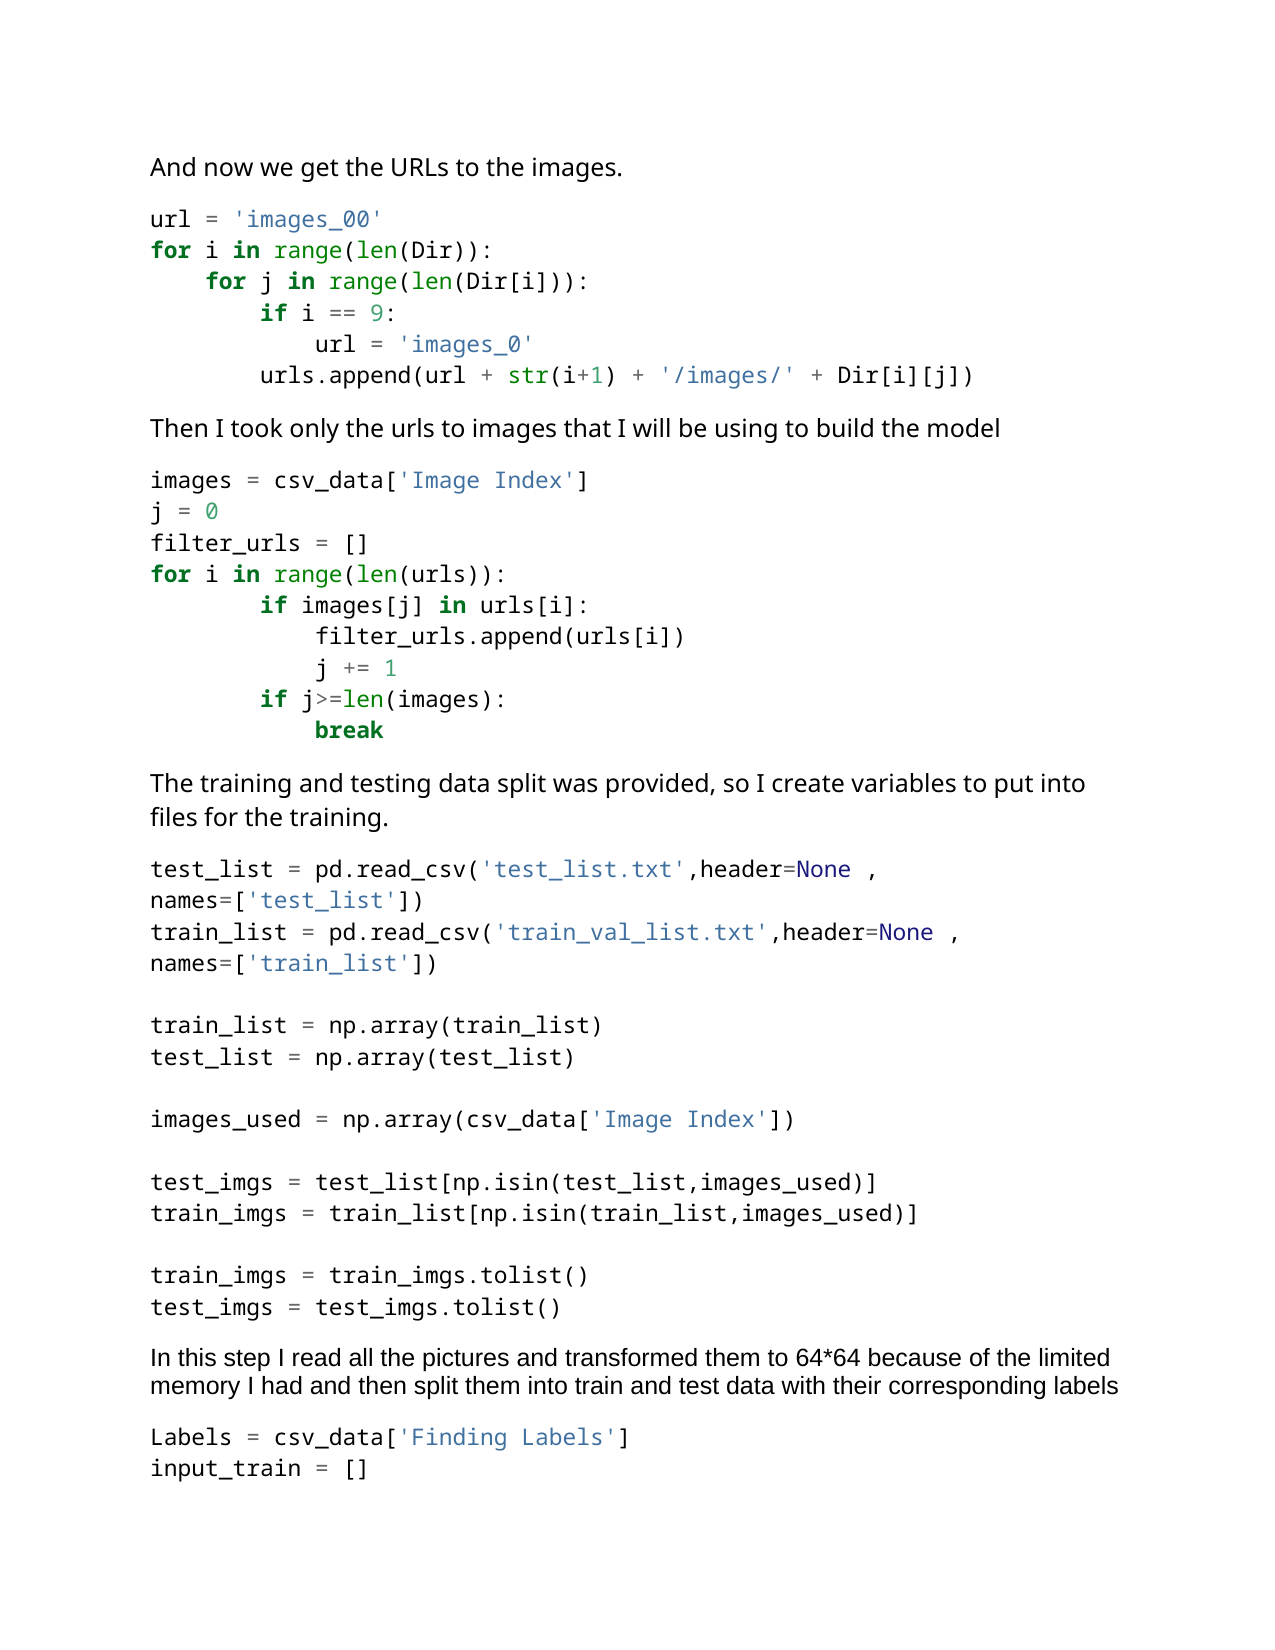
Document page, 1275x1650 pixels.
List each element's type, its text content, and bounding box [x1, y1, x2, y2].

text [150, 1421, 1125, 1483]
text The training and testing data split was provided, so I create variables to put into files for the training. [150, 766, 1125, 834]
text Then I took only the urls to images that I will be using to build the model [150, 411, 1125, 445]
text images = csv_data['Image Index'] j = 0 filter_urls = [] for i in range(len(urls)): if images[j] in urls[i]: filter_urls.append(urls[i]) j += 1 if j>=len(images): break [150, 464, 1125, 745]
text And now we get the URLs to the images. [150, 150, 1125, 184]
text In this step I read all the pictures and transformed them to 64*64 because of the limited memory I had and then split them into train and test data with their corresponding labels [150, 1342, 1125, 1400]
text test_list = pd.read_csv('test_list.txt',header=None , names=['test_list']) train_list = pd.read_csv('train_val_list.txt',header=None , names=['train_list']) train_list = np.array(train_list) test_list = np.array(test_list) images_used = np.array(csv_data['Image Index']) test_imgs = test_list[np.isin(test_list,images_used)] train_imgs = train_list[np.isin(train_list,images_used)] train_imgs = train_imgs.tolist() test_imgs = test_imgs.tolist() [150, 853, 1125, 1322]
text url = 'images_00' for i in range(len(Dir)): for j in range(len(Dir[i])): if i == 9: url = 'images_0' urls.append(url + str(i+1) + '/images/' + Dir[i][j]) [150, 203, 1125, 390]
